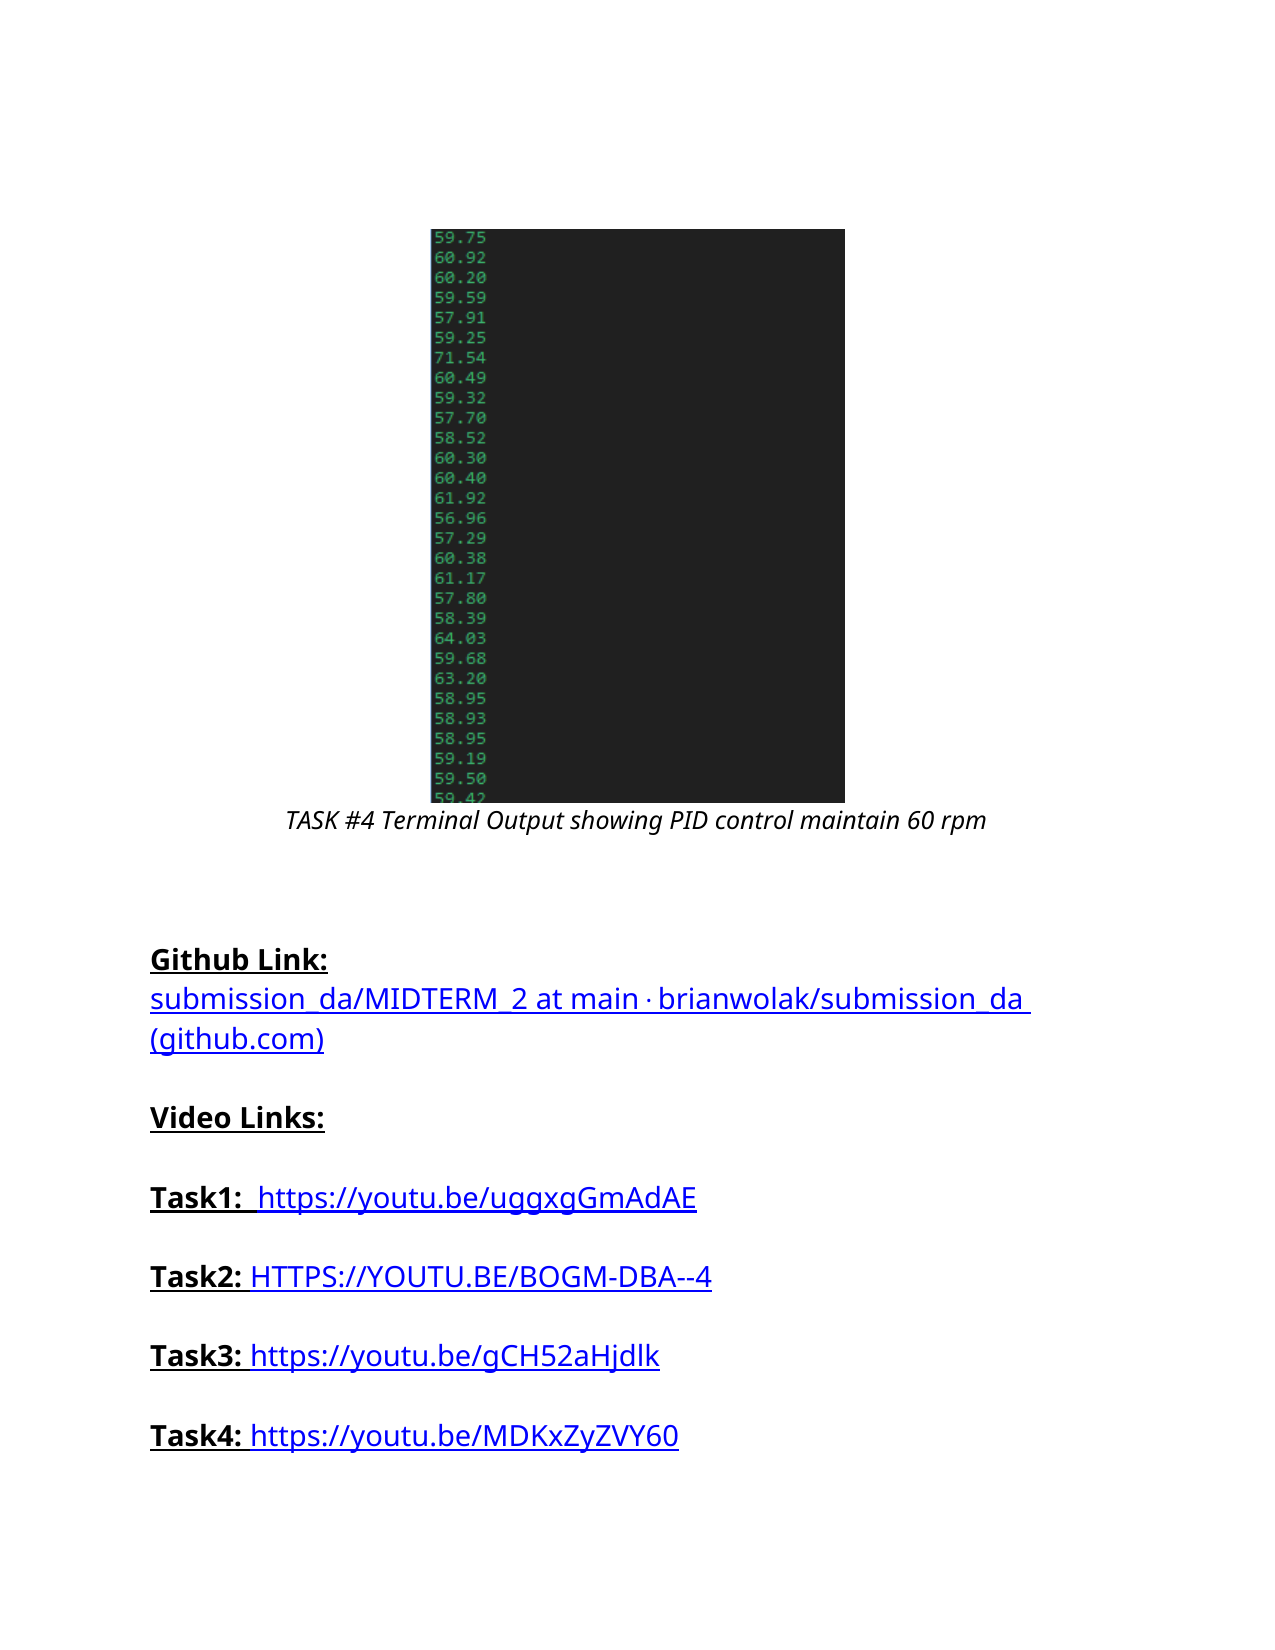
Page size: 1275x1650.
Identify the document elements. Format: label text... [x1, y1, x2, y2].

text Video Links: [150, 1098, 1125, 1137]
text Task1: https://youtu.be/uggxgGmAdAE [150, 1177, 1125, 1217]
text submission_da/MIDTERM_2 at main · brianwolak/submission_da (github.com) [150, 978, 1125, 1058]
picture [430, 229, 845, 803]
text TASK #4 Terminal Output showing PID control maintain 60 rpm [150, 803, 1125, 837]
text Task4: https://youtu.be/MDKxZyZVY60 [150, 1415, 1125, 1455]
text Task2: https://youtu.be/BOGM-Dba--4 [150, 1256, 1125, 1296]
text Task3: https://youtu.be/gCH52aHjdlk [150, 1336, 1125, 1375]
text Github Link: [150, 939, 1125, 978]
